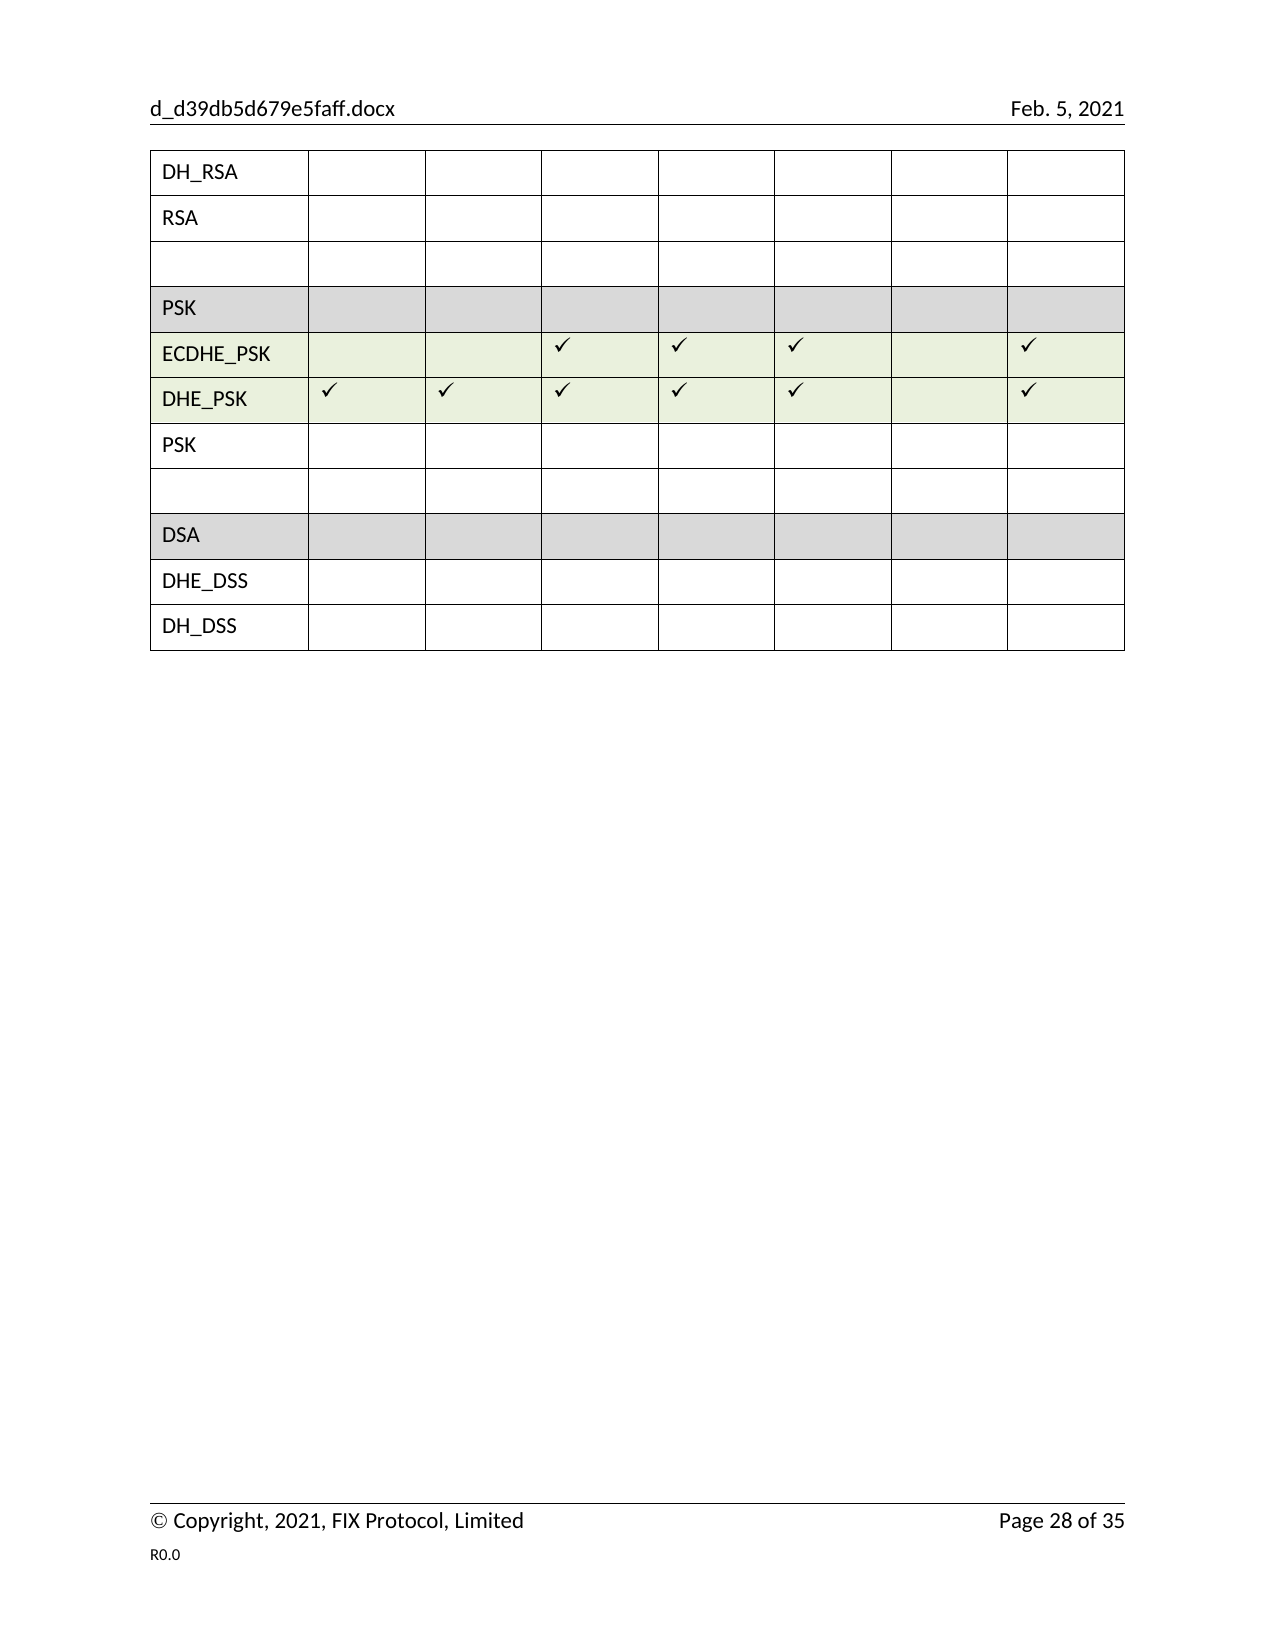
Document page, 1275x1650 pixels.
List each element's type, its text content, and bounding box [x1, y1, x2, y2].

table_cell [1008, 287, 1124, 332]
table_cell DHE_PSK [151, 378, 308, 422]
table_cell DH_RSA [151, 151, 308, 195]
table_cell [542, 605, 658, 649]
table_cell [1008, 242, 1124, 286]
table_cell [309, 333, 425, 377]
table_cell [542, 378, 658, 422]
table_cell [1008, 333, 1124, 377]
table_cell [426, 196, 541, 241]
table_cell [426, 242, 541, 286]
table_cell [309, 287, 425, 332]
table_cell [542, 287, 658, 332]
table_cell [151, 469, 308, 513]
table_cell [775, 333, 891, 377]
table_cell [892, 242, 1007, 286]
table_cell [1008, 424, 1124, 468]
table_cell [542, 242, 658, 286]
table_cell [659, 469, 774, 513]
table_cell [426, 469, 541, 513]
table_cell [1008, 378, 1124, 422]
table_cell [309, 242, 425, 286]
table_cell [892, 287, 1007, 332]
table_cell [1008, 514, 1124, 559]
table_cell [892, 378, 1007, 422]
table_cell [1008, 560, 1124, 604]
table_cell [892, 514, 1007, 559]
table_cell [309, 469, 425, 513]
table_cell PSK [151, 287, 308, 332]
table_cell [309, 378, 425, 422]
table_cell [542, 424, 658, 468]
table_cell DH_DSS [151, 605, 308, 649]
table_cell [309, 151, 425, 195]
table_cell [542, 196, 658, 241]
table_cell [775, 560, 891, 604]
table_cell [426, 560, 541, 604]
table_cell [542, 151, 658, 195]
table_cell [426, 514, 541, 559]
table_cell [892, 196, 1007, 241]
table_cell [659, 151, 774, 195]
table_cell [151, 242, 308, 286]
table_cell [892, 151, 1007, 195]
table_cell [659, 514, 774, 559]
table_cell [426, 605, 541, 649]
table_cell [309, 196, 425, 241]
table_cell [542, 560, 658, 604]
table_cell [309, 605, 425, 649]
table_cell DHE_DSS [151, 560, 308, 604]
table_cell [309, 424, 425, 468]
table_cell [775, 242, 891, 286]
table_cell [892, 424, 1007, 468]
table_cell [775, 469, 891, 513]
table_cell [426, 378, 541, 422]
table_cell [775, 605, 891, 649]
table_cell [1008, 605, 1124, 649]
table_cell [659, 605, 774, 649]
table_cell [659, 287, 774, 332]
table_cell [775, 196, 891, 241]
table_cell [426, 333, 541, 377]
table_cell RSA [151, 196, 308, 241]
table_cell [659, 424, 774, 468]
table_cell [659, 196, 774, 241]
table_cell [775, 378, 891, 422]
table_cell PSK [151, 424, 308, 468]
table_cell [309, 514, 425, 559]
table_cell [426, 287, 541, 332]
table_cell [775, 287, 891, 332]
table_cell [775, 151, 891, 195]
table_cell [775, 424, 891, 468]
table_cell [1008, 196, 1124, 241]
table_cell [426, 151, 541, 195]
table_cell [1008, 151, 1124, 195]
table_cell [659, 378, 774, 422]
table_cell [892, 333, 1007, 377]
table_cell [309, 560, 425, 604]
table_cell [892, 560, 1007, 604]
table_cell [775, 514, 891, 559]
table_cell [542, 333, 658, 377]
table_cell [659, 242, 774, 286]
table_cell [542, 469, 658, 513]
table_cell [892, 605, 1007, 649]
table_cell [659, 333, 774, 377]
table_cell [659, 560, 774, 604]
table_cell [542, 514, 658, 559]
table_cell DSA [151, 514, 308, 559]
table_cell [426, 424, 541, 468]
table_cell [1008, 469, 1124, 513]
table_cell [892, 469, 1007, 513]
table_cell ECDHE_PSK [151, 333, 308, 377]
